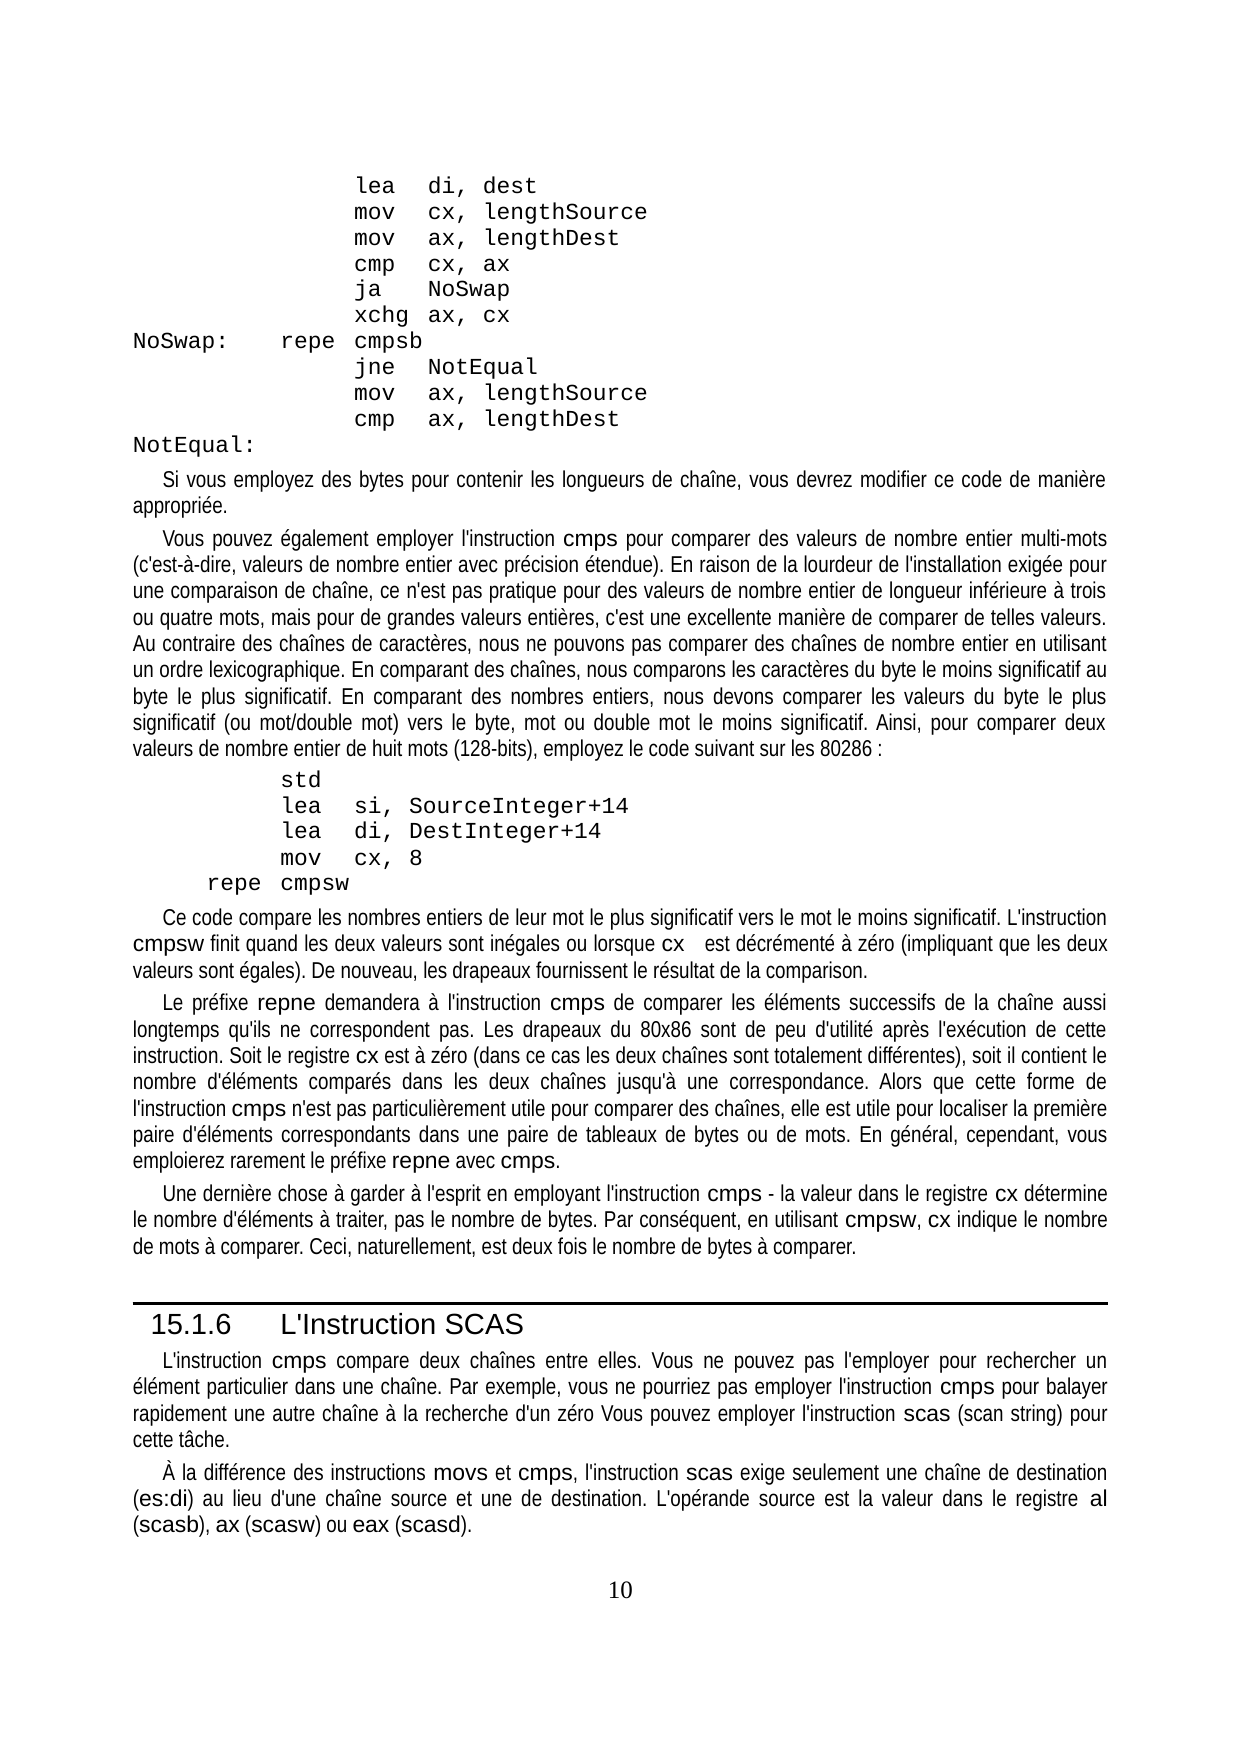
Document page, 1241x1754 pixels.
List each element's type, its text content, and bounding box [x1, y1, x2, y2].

text repe cmpsw [206, 872, 1108, 898]
text 15.1.6 L'Instruction SCAS [133, 1305, 1108, 1341]
text jne NotEqual [354, 356, 1108, 382]
text lea di, dest [354, 174, 1108, 200]
text mov cx, lengthSource [354, 200, 1108, 226]
text Ce code compare les nombres entiers de leur mot le plus significatif vers le mot le moins significatif. L'instruction cmpsw finit quand les deux valeurs sont inégales ou lorsque cx est décrémenté à zéro (impliquant que les deux valeurs sont égales). De nouveau, les drapeaux fournissent le résultat de la comparison. [133, 904, 1108, 983]
text Si vous employez des bytes pour contenir les longueurs de chaîne, vous devrez modifier ce code de manière appropriée. [133, 466, 1108, 518]
text mov cx, 8 [280, 846, 1108, 872]
text xchg ax, cx [354, 304, 1108, 330]
text cmp ax, lengthDest [354, 407, 1108, 433]
text mov ax, lengthSource [354, 382, 1108, 407]
text NotEqual: [133, 433, 1108, 459]
text Vous pouvez également employer l'instruction cmps pour comparer des valeurs de nombre entier multi-mots (c'est-à-dire, valeurs de nombre entier avec précision étendue). En raison de la lourdeur de l'installation exigée pour une comparaison de chaîne, ce n'est pas pratique pour des valeurs de nombre entier de longueur inférieure à trois ou quatre mots, mais pour de grandes valeurs entières, c'est une excellente manière de comparer de telles valeurs. Au contraire des chaînes de caractères, nous ne pouvons pas comparer des chaînes de nombre entier en utilisant un ordre lexicographique. En comparant des chaînes, nous comparons les caractères du byte le moins significatif au byte le plus significatif. En comparant des nombres entiers, nous devons comparer les valeurs du byte le plus significatif (ou mot/double mot) vers le byte, mot ou double mot le moins significatif. Ainsi, pour comparer deux valeurs de nombre entier de huit mots (128-bits), employez le code suivant sur les 80286 : [133, 524, 1108, 762]
text Une dernière chose à garder à l'esprit en employant l'instruction cmps - la valeur dans le registre cx détermine le nombre d'éléments à traiter, pas le nombre de bytes. Par conséquent, en utilisant cmpsw, cx indique le nombre de mots à comparer. Ceci, naturellement, est deux fois le nombre de bytes à comparer. [133, 1180, 1108, 1259]
text NoSwap: repe cmpsb [133, 330, 1108, 356]
text Le préfixe repne demandera à l'instruction cmps de comparer les éléments successifs de la chaîne aussi longtemps qu'ils ne correspondent pas. Les drapeaux du 80x86 sont de peu d'utilité après l'exécution de cette instruction. Soit le registre cx est à zéro (dans ce cas les deux chaînes sont totalement différentes), soit il contient le nombre d'éléments comparés dans les deux chaînes jusqu'à une correspondance. Alors que cette forme de l'instruction cmps n'est pas particulièrement utile pour comparer des chaînes, elle est utile pour localiser la première paire d'éléments correspondants dans une paire de tableaux de bytes ou de mots. En général, cependant, vous emploierez rarement le préfixe repne avec cmps. [133, 989, 1108, 1174]
text lea di, DestInteger+14 [280, 820, 1108, 846]
text lea si, SourceInteger+14 [280, 794, 1108, 820]
text cmp cx, ax [354, 252, 1108, 278]
text ja NoSwap [354, 278, 1108, 304]
text mov ax, lengthDest [354, 226, 1108, 252]
text std [280, 768, 1108, 794]
